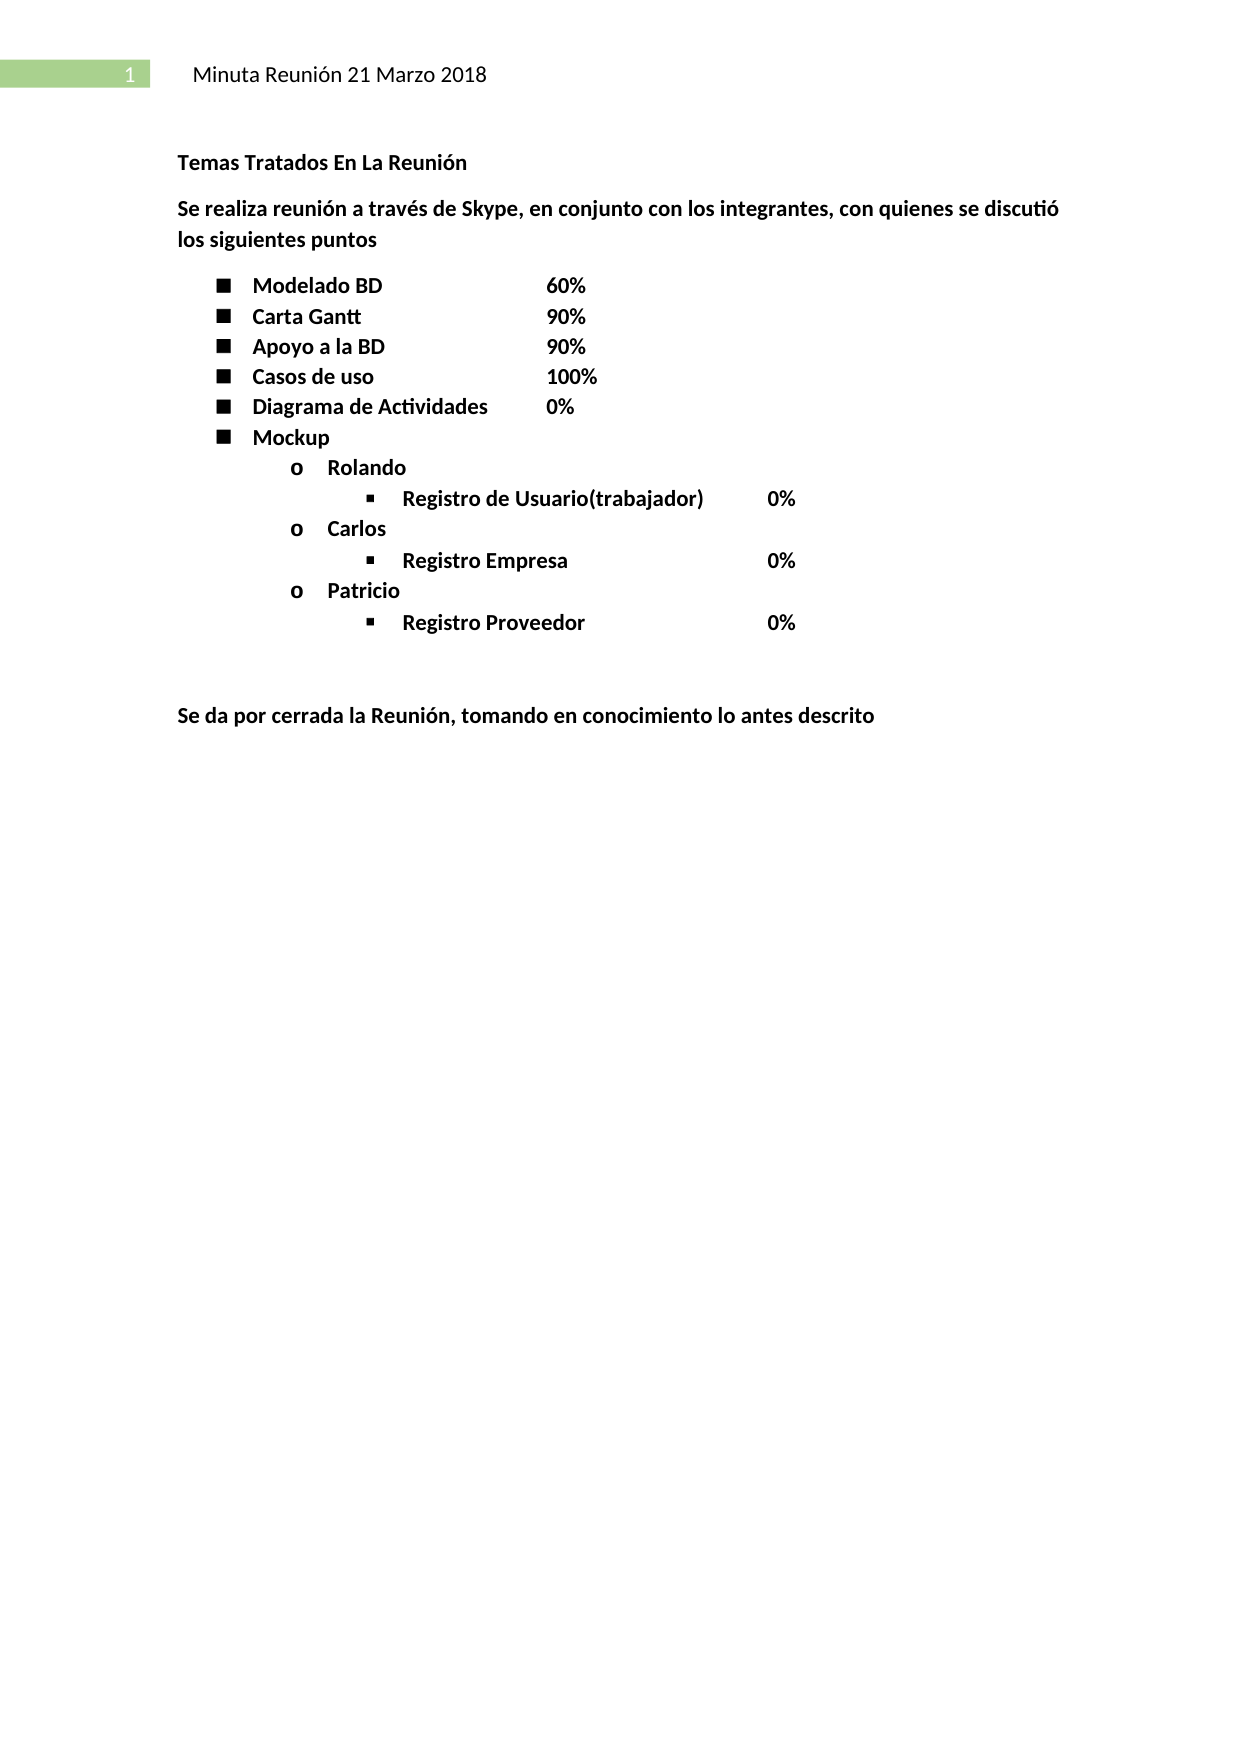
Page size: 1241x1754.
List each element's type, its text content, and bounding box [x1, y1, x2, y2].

list Registro de Usuario(trabajador) 0% [365, 484, 1063, 512]
list Rolando [290, 453, 1063, 482]
list Apoyo a la BD 90% [215, 332, 1063, 360]
list Carlos [290, 514, 1063, 544]
text Se realiza reunión a través de Skype, en conjunto con los integrantes, con quienes se discutió los siguientes puntos [177, 194, 1063, 253]
list Patricio [290, 576, 1063, 605]
list Casos de uso 100% [215, 362, 1063, 390]
list Registro Empresa 0% [365, 546, 1063, 574]
list Carta Gantt 90% [215, 302, 1063, 330]
list Diagrama de Actividades 0% [215, 392, 1063, 420]
list Modelado BD 60% [215, 272, 1063, 299]
list Mockup [215, 423, 1063, 451]
text Se da por cerrada la Reunión, tomando en conocimiento lo antes descrito [177, 701, 1063, 729]
list Registro Proveedor 0% [365, 608, 1063, 636]
text Temas Tratados En La Reunión [177, 148, 1063, 176]
